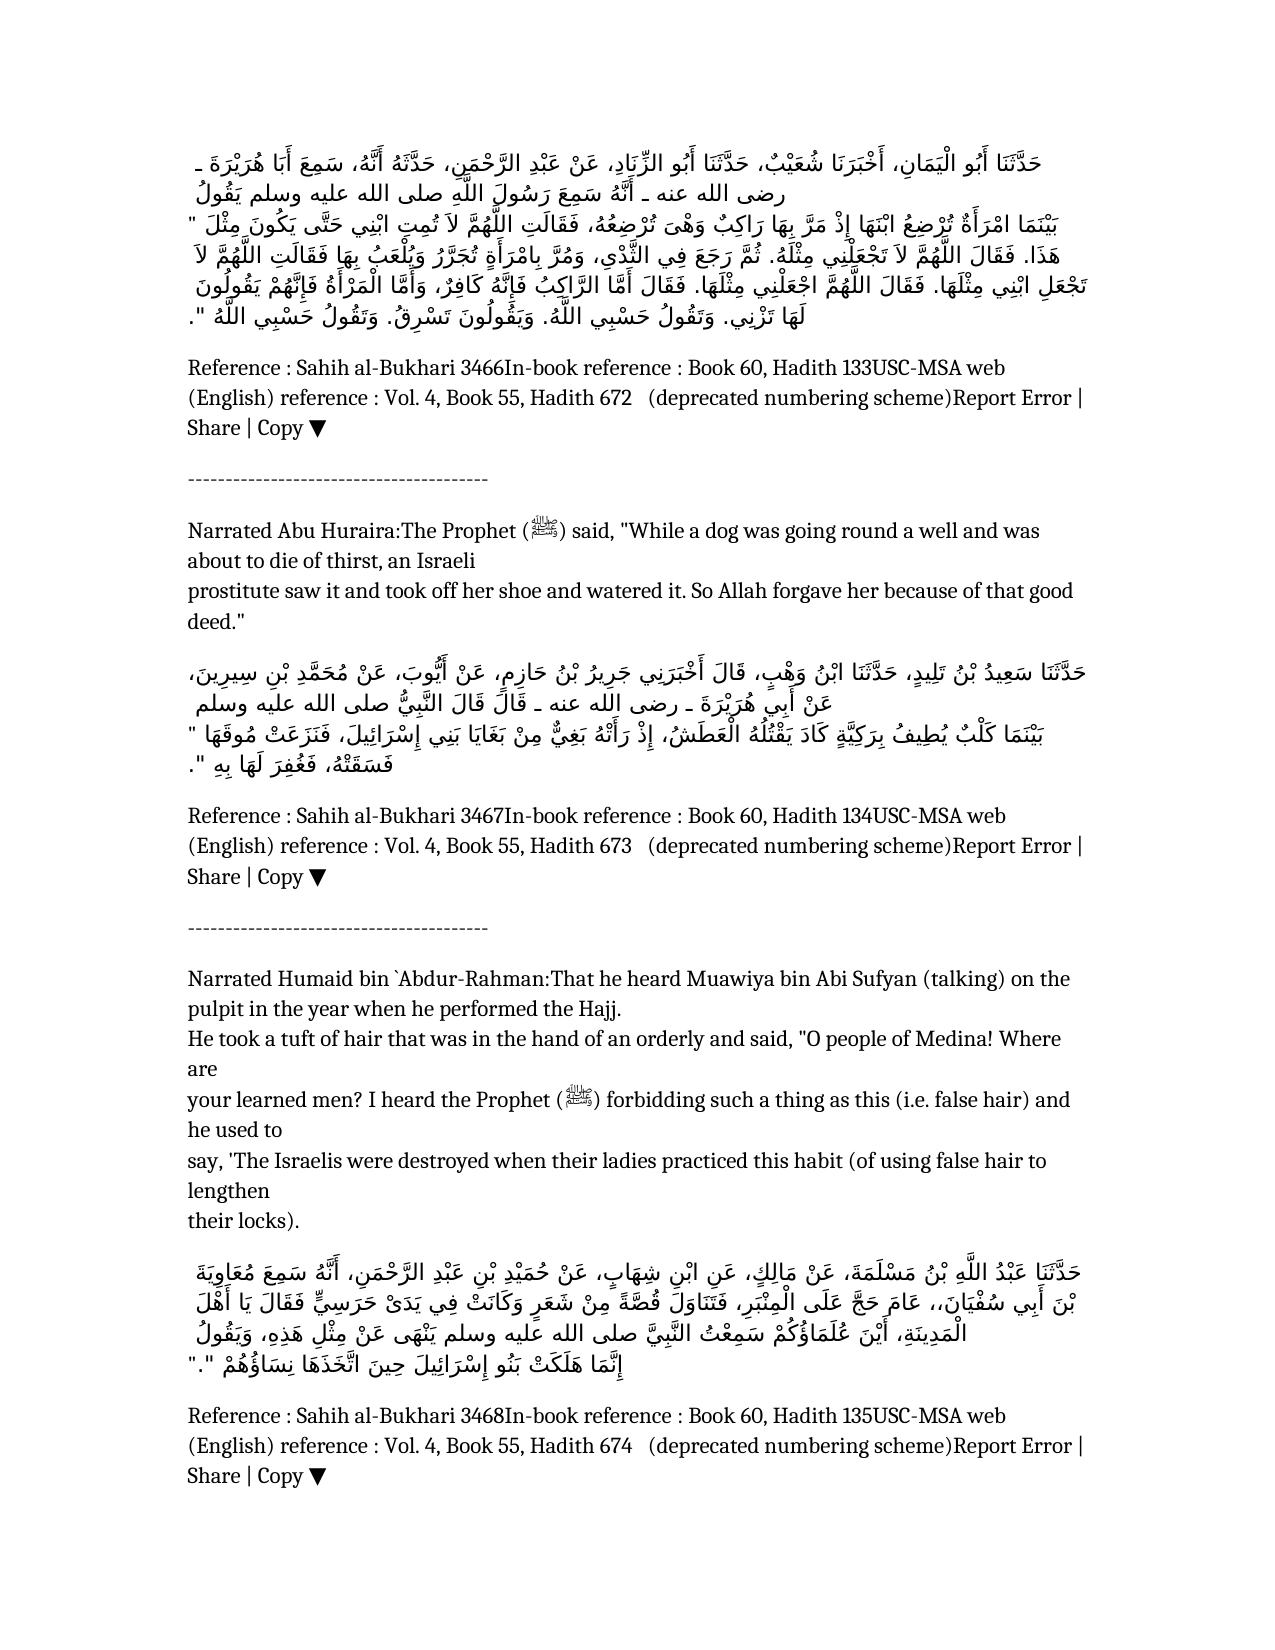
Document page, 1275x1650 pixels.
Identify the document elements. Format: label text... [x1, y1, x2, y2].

text Reference : Sahih al-Bukhari 3468In-book reference : Book 60, Hadith 135USC-MSA web (English) reference : Vol. 4, Book 55, Hadith 674 (deprecated numbering scheme)Report Error | Share | Copy ▼ [187, 1402, 1087, 1489]
text ---------------------------------------- [187, 466, 1087, 493]
text Narrated Humaid bin `Abdur-Rahman:That he heard Muawiya bin Abi Sufyan (talking) on the pulpit in the year when he performed the Hajj. He took a tuft of hair that was in the hand of an orderly and said, "O people of Medina! Where are your learned men? I heard the Prophet (ﷺ) forbidding such a thing as this (i.e. false hair) and he used to say, 'The Israelis were destroyed when their ladies practiced this habit (of using false hair to lengthen their locks). [187, 966, 1087, 1234]
text Reference : Sahih al-Bukhari 3467In-book reference : Book 60, Hadith 134USC-MSA web (English) reference : Vol. 4, Book 55, Hadith 673 (deprecated numbering scheme)Report Error | Share | Copy ▼ [187, 803, 1087, 890]
text Narrated Abu Huraira:The Prophet (ﷺ) said, "While a dog was going round a well and was about to die of thirst, an Israeli prostitute saw it and took off her shoe and watered it. So Allah forgave her because of that good deed." [187, 517, 1087, 635]
text ---------------------------------------- [187, 914, 1087, 941]
text حَدَّثَنَا أَبُو الْيَمَانِ، أَخْبَرَنَا شُعَيْبٌ، حَدَّثَنَا أَبُو الزِّنَادِ، عَنْ عَبْدِ الرَّحْمَنِ، حَدَّثَهُ أَنَّهُ، سَمِعَ أَبَا هُرَيْرَةَ ـ رضى الله عنه ـ أَنَّهُ سَمِعَ رَسُولَ اللَّهِ صلى الله عليه وسلم يَقُولُ ‏ "‏ بَيْنَمَا امْرَأَةٌ تُرْضِعُ ابْنَهَا إِذْ مَرَّ بِهَا رَاكِبٌ وَهْىَ تُرْضِعُهُ، فَقَالَتِ اللَّهُمَّ لاَ تُمِتِ ابْنِي حَتَّى يَكُونَ مِثْلَ هَذَا‏.‏ فَقَالَ اللَّهُمَّ لاَ تَجْعَلْنِي مِثْلَهُ‏.‏ ثُمَّ رَجَعَ فِي الثَّدْىِ، وَمُرَّ بِامْرَأَةٍ تُجَرَّرُ وَيُلْعَبُ بِهَا فَقَالَتِ اللَّهُمَّ لاَ تَجْعَلِ ابْنِي مِثْلَهَا‏.‏ فَقَالَ اللَّهُمَّ اجْعَلْنِي مِثْلَهَا‏.‏ فَقَالَ أَمَّا الرَّاكِبُ فَإِنَّهُ كَافِرٌ، وَأَمَّا الْمَرْأَةُ فَإِنَّهُمْ يَقُولُونَ لَهَا تَزْنِي‏.‏ وَتَقُولُ حَسْبِي اللَّهُ‏.‏ وَيَقُولُونَ تَسْرِقُ‏.‏ وَتَقُولُ حَسْبِي اللَّهُ ‏"‏‏.‏ [187, 150, 1087, 330]
text Reference : Sahih al-Bukhari 3466In-book reference : Book 60, Hadith 133USC-MSA web (English) reference : Vol. 4, Book 55, Hadith 672 (deprecated numbering scheme)Report Error | Share | Copy ▼ [187, 355, 1087, 442]
text حَدَّثَنَا سَعِيدُ بْنُ تَلِيدٍ، حَدَّثَنَا ابْنُ وَهْبٍ، قَالَ أَخْبَرَنِي جَرِيرُ بْنُ حَازِمٍ، عَنْ أَيُّوبَ، عَنْ مُحَمَّدِ بْنِ سِيرِينَ، عَنْ أَبِي هُرَيْرَةَ ـ رضى الله عنه ـ قَالَ قَالَ النَّبِيُّ صلى الله عليه وسلم ‏ "‏ بَيْنَمَا كَلْبٌ يُطِيفُ بِرَكِيَّةٍ كَادَ يَقْتُلُهُ الْعَطَشُ، إِذْ رَأَتْهُ بَغِيٌّ مِنْ بَغَايَا بَنِي إِسْرَائِيلَ، فَنَزَعَتْ مُوقَهَا فَسَقَتْهُ، فَغُفِرَ لَهَا بِهِ ‏"‏‏.‏ [187, 659, 1087, 778]
text حَدَّثَنَا عَبْدُ اللَّهِ بْنُ مَسْلَمَةَ، عَنْ مَالِكٍ، عَنِ ابْنِ شِهَابٍ، عَنْ حُمَيْدِ بْنِ عَبْدِ الرَّحْمَنِ، أَنَّهُ سَمِعَ مُعَاوِيَةَ بْنَ أَبِي سُفْيَانَ،، عَامَ حَجَّ عَلَى الْمِنْبَرِ، فَتَنَاوَلَ قُصَّةً مِنْ شَعَرٍ وَكَانَتْ فِي يَدَىْ حَرَسِيٍّ فَقَالَ يَا أَهْلَ الْمَدِينَةِ، أَيْنَ عُلَمَاؤُكُمْ سَمِعْتُ النَّبِيَّ صلى الله عليه وسلم يَنْهَى عَنْ مِثْلِ هَذِهِ، وَيَقُولُ ‏ "‏ إِنَّمَا هَلَكَتْ بَنُو إِسْرَائِيلَ حِينَ اتَّخَذَهَا نِسَاؤُهُمْ ‏"‏‏.‏ [187, 1259, 1087, 1378]
